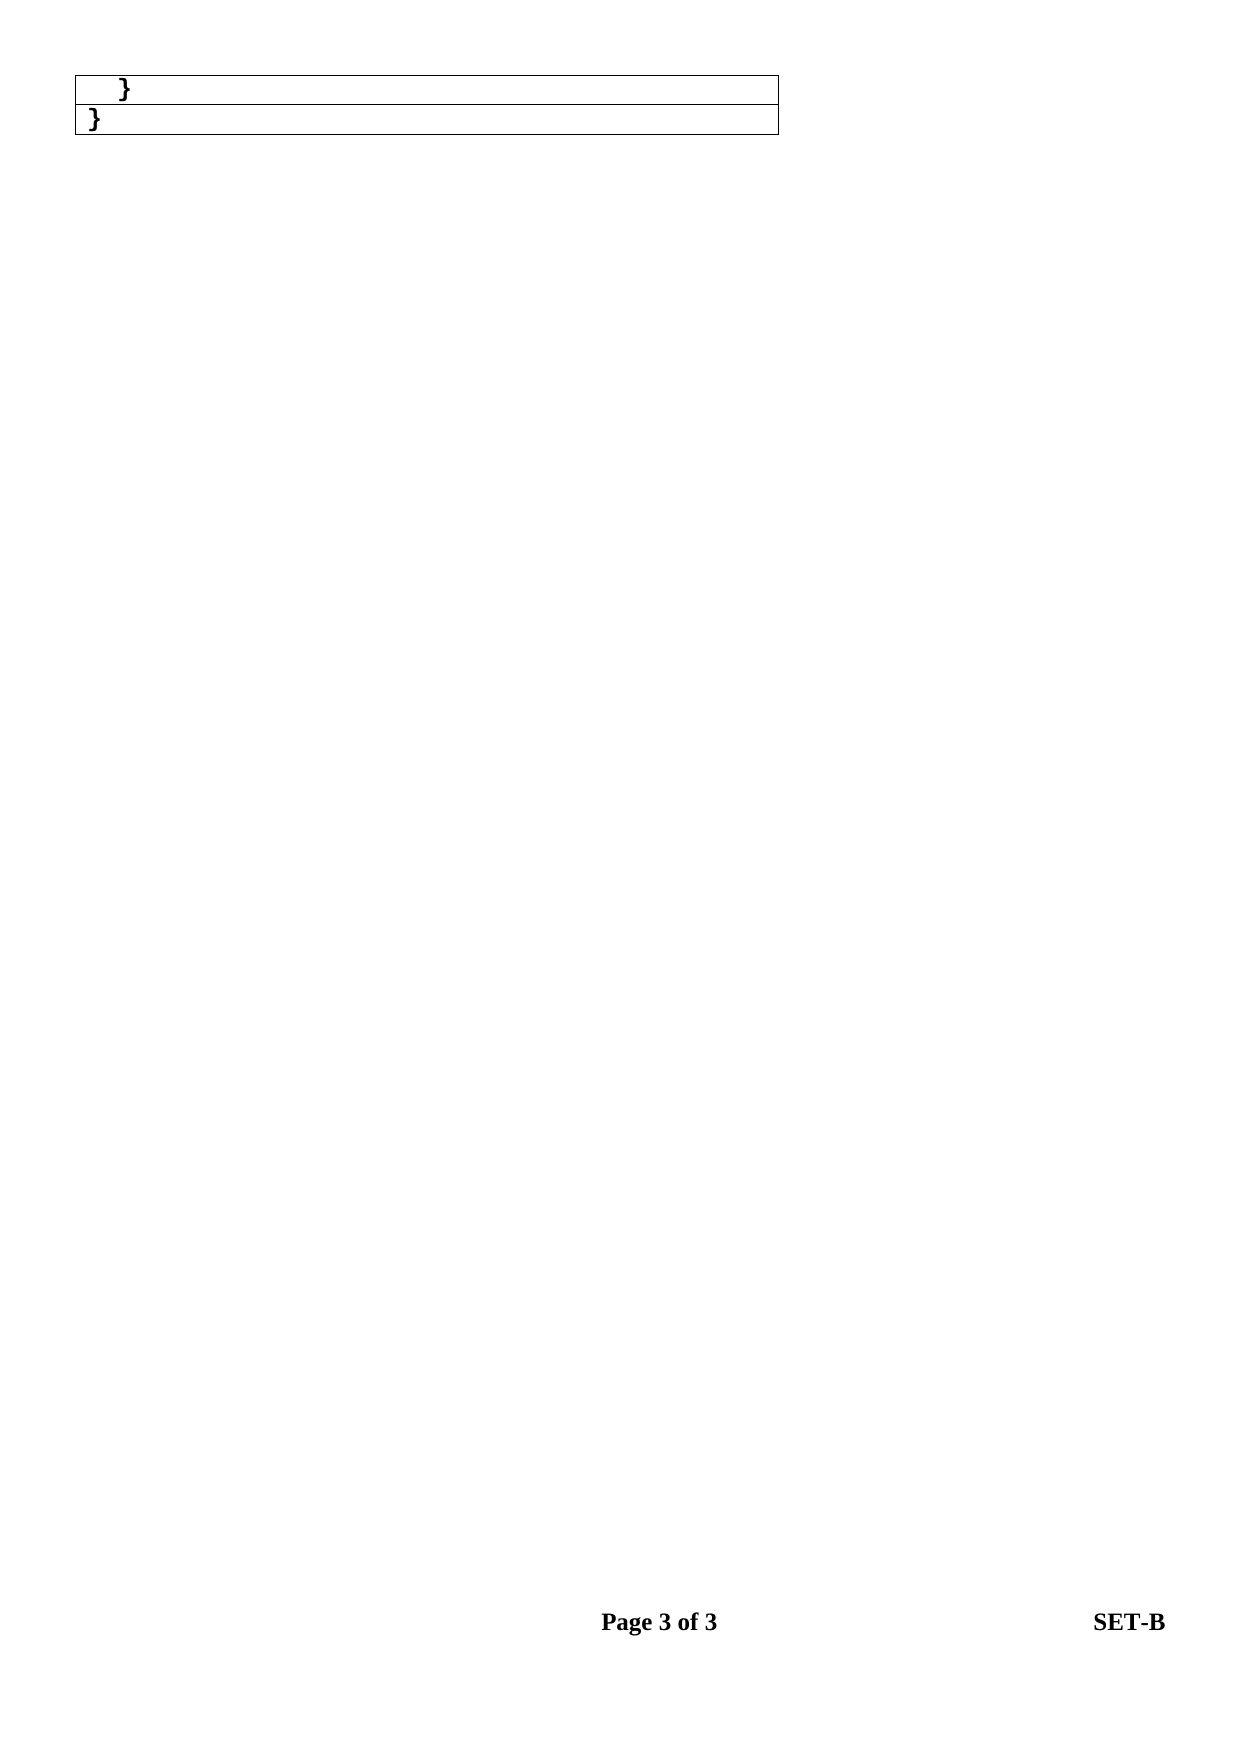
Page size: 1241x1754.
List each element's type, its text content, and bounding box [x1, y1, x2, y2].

table_cell } [76, 76, 778, 104]
table_cell } [76, 105, 778, 134]
